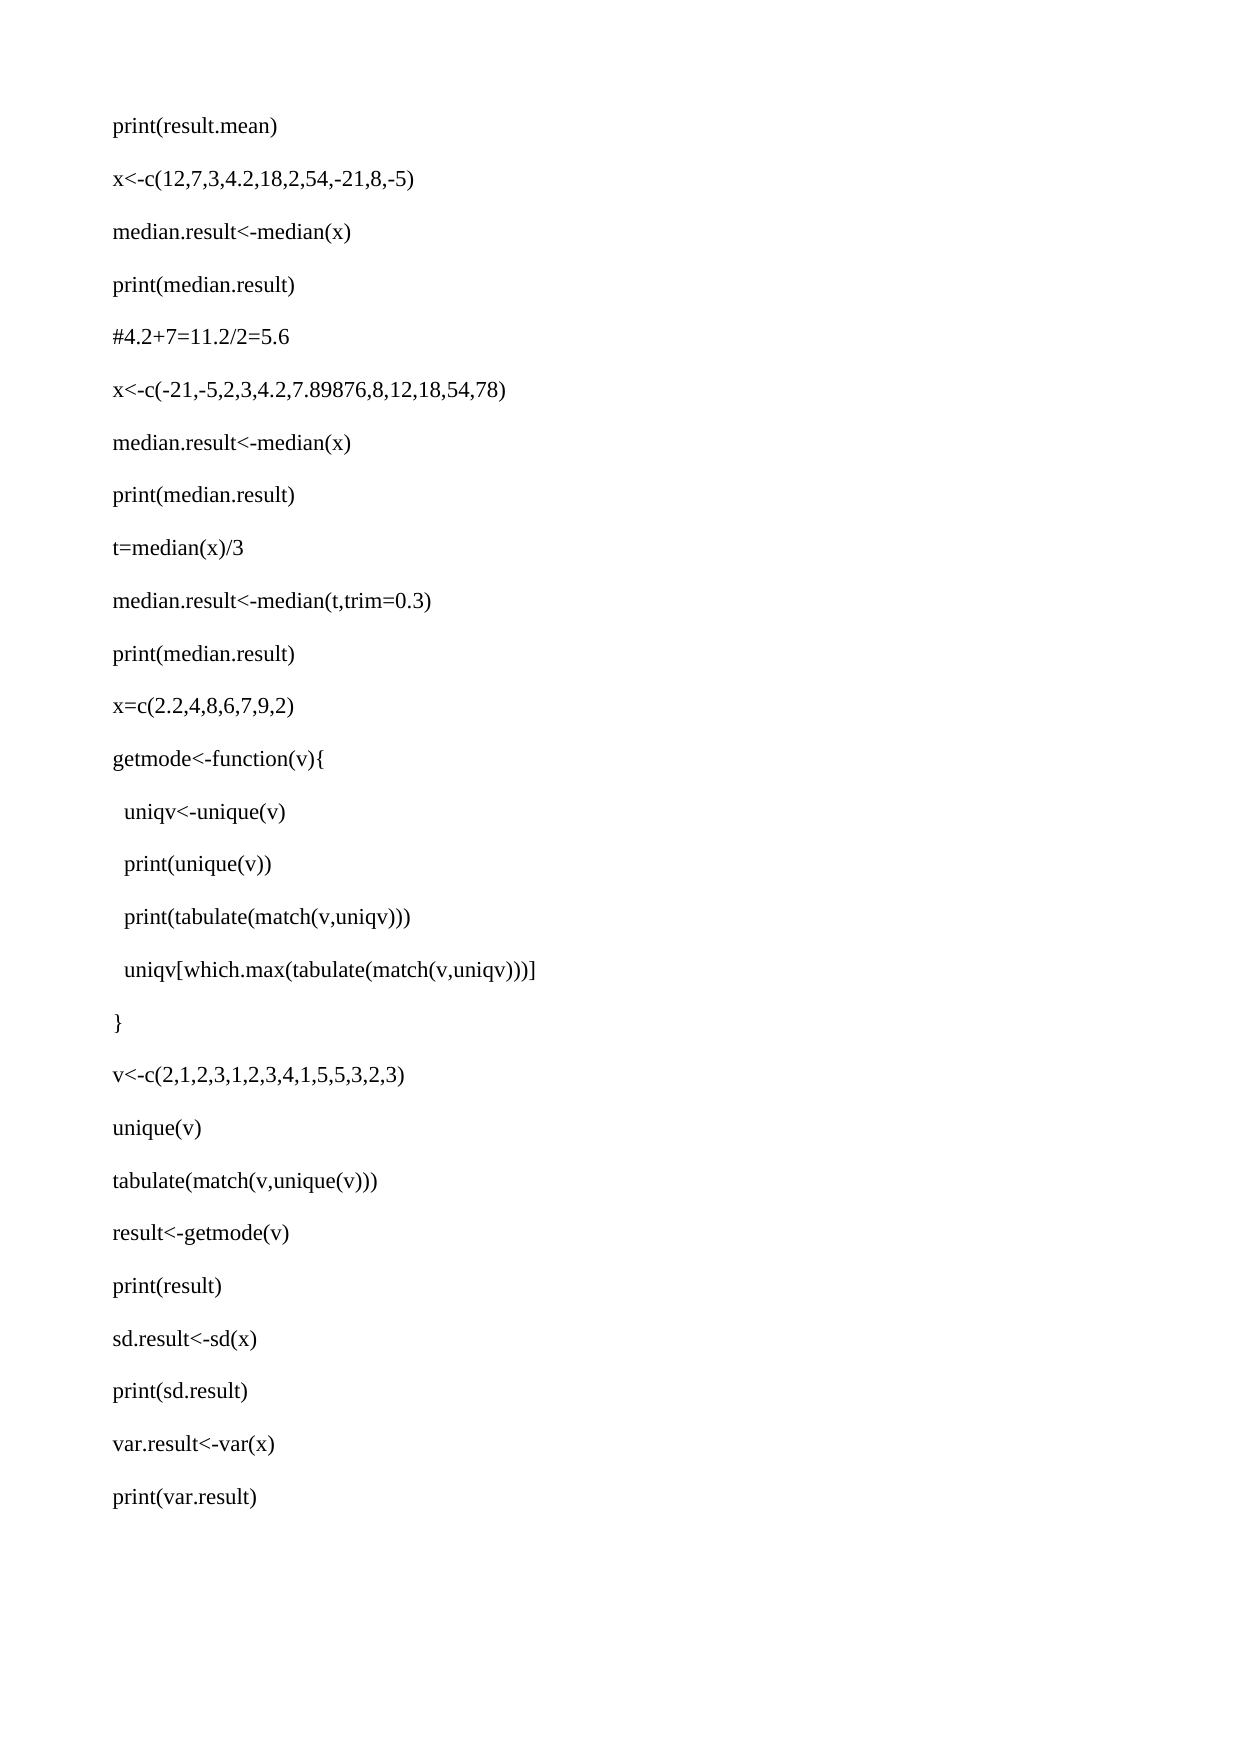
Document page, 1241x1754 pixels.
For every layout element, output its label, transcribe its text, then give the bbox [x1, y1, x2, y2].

text print(result.mean) [112, 112, 1128, 139]
text x=c(2.2,4,8,6,7,9,2) [112, 692, 1128, 719]
text result<-getmode(v) [112, 1219, 1128, 1246]
text print(result) [112, 1272, 1128, 1298]
text x<-c(-21,-5,2,3,4.2,7.89876,8,12,18,54,78) [112, 376, 1128, 402]
text print(median.result) [112, 639, 1128, 666]
text print(sd.result) [112, 1377, 1128, 1404]
text sd.result<-sd(x) [112, 1325, 1128, 1351]
text t=median(x)/3 [112, 534, 1128, 561]
text median.result<-median(x) [112, 429, 1128, 455]
text print(var.result) [112, 1483, 1128, 1509]
text #4.2+7=11.2/2=5.6 [112, 323, 1128, 350]
text uniqv[which.max(tabulate(match(v,uniqv)))] [112, 956, 1128, 982]
text print(unique(v)) [112, 850, 1128, 877]
text uniqv<-unique(v) [112, 798, 1128, 824]
text print(median.result) [112, 271, 1128, 297]
text tabulate(match(v,unique(v))) [112, 1167, 1128, 1193]
text print(tabulate(match(v,uniqv))) [112, 903, 1128, 929]
text } [112, 1008, 1128, 1035]
text var.result<-var(x) [112, 1430, 1128, 1457]
text v<-c(2,1,2,3,1,2,3,4,1,5,5,3,2,3) [112, 1061, 1128, 1088]
text x<-c(12,7,3,4.2,18,2,54,-21,8,-5) [112, 165, 1128, 192]
text median.result<-median(x) [112, 218, 1128, 244]
text getmode<-function(v){ [112, 745, 1128, 771]
text median.result<-median(t,trim=0.3) [112, 587, 1128, 613]
text print(median.result) [112, 481, 1128, 508]
text unique(v) [112, 1114, 1128, 1140]
